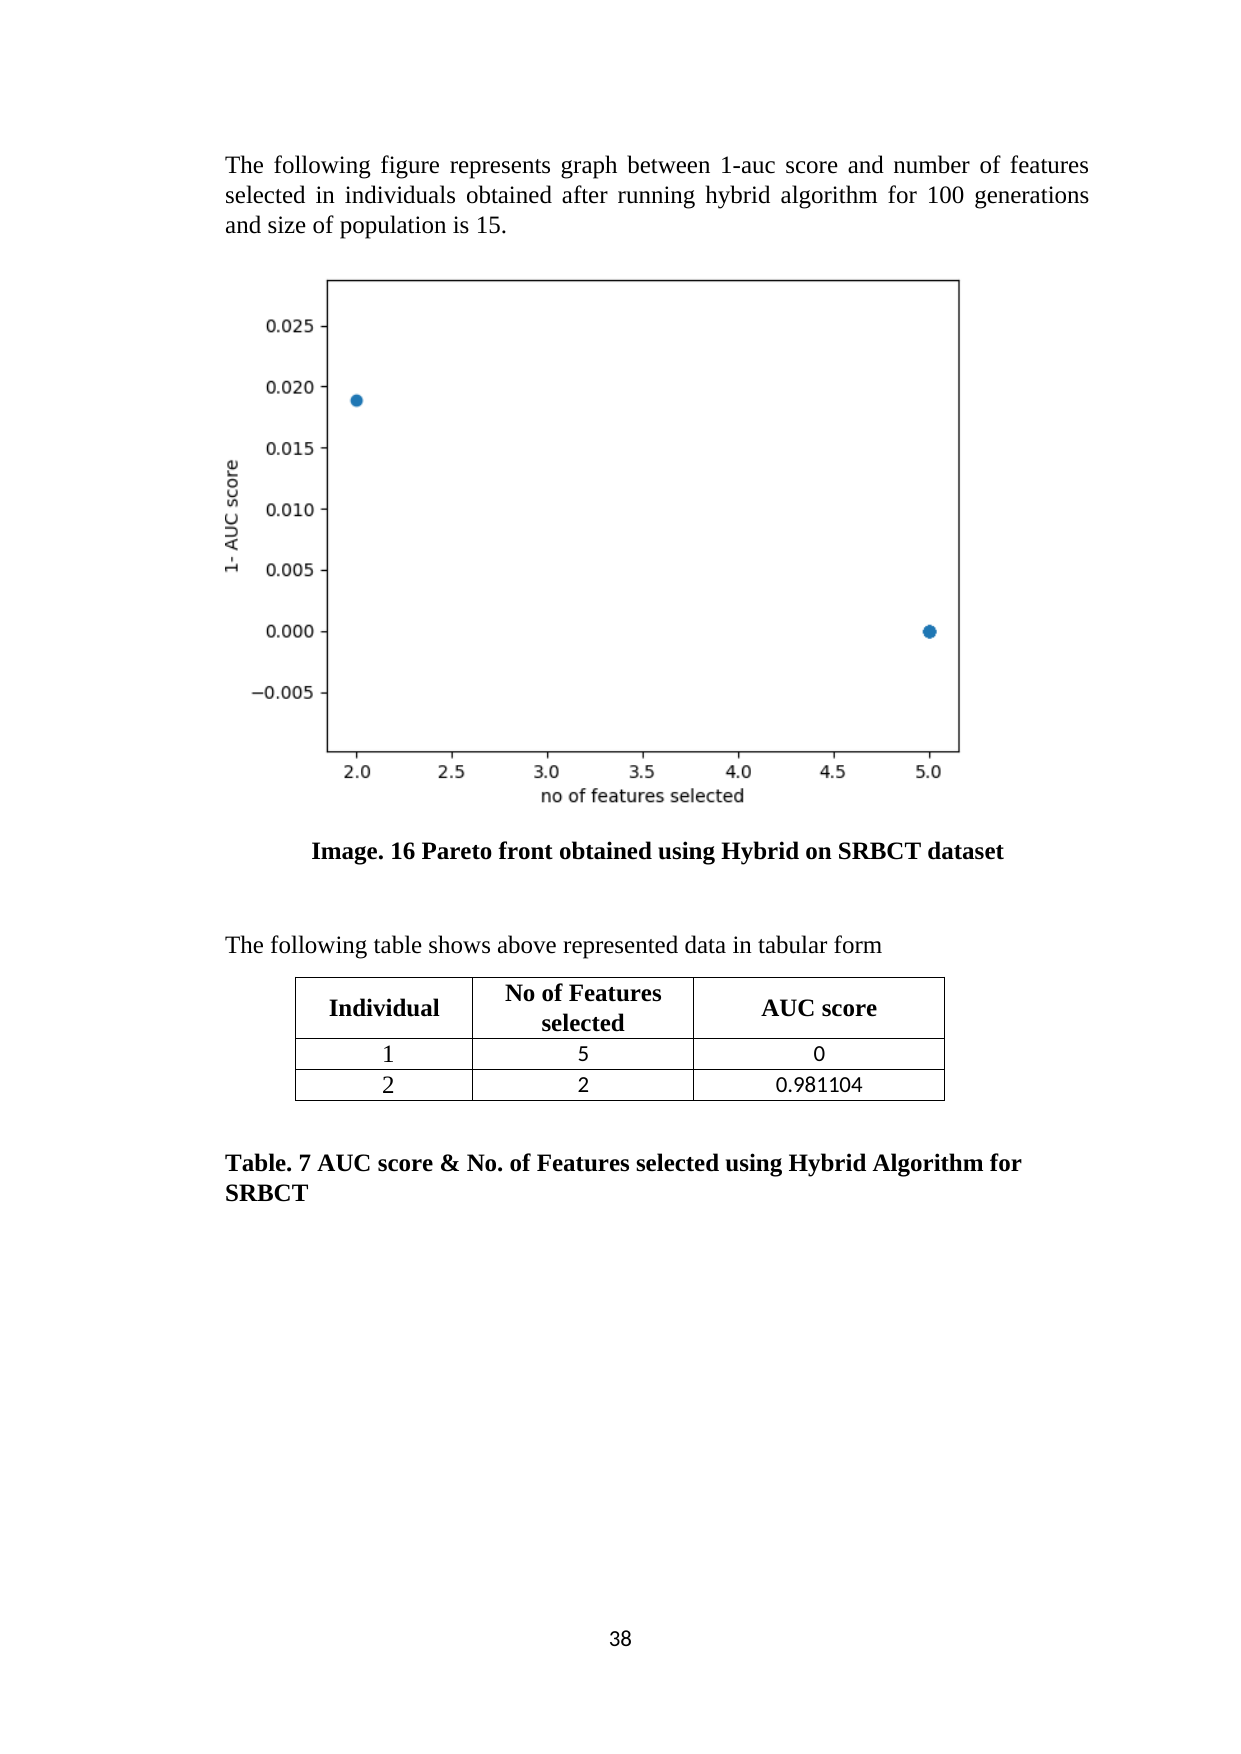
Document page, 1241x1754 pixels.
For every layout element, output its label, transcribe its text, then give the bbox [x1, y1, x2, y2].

table_cell 0.981104 [694, 1070, 944, 1100]
table_header No of Features selected [473, 978, 693, 1038]
text Image. 16 Pareto front obtained using Hybrid on SRBCT dataset [225, 836, 1090, 865]
table_header AUC score [694, 978, 944, 1038]
table_header Individual [296, 978, 472, 1038]
table_cell 2 [473, 1070, 693, 1100]
table_cell 2 [296, 1070, 472, 1100]
table_cell 1 [296, 1039, 472, 1069]
table_cell 0 [694, 1039, 944, 1069]
table_cell 5 [473, 1039, 693, 1069]
text The following figure represents graph between 1-auc score and number of features selected in individuals obtained after running hybrid algorithm for 100 generations and size of population is 15. [225, 150, 1090, 239]
picture [225, 257, 997, 819]
text Table. 7 AUC score & No. of Features selected using Hybrid Algorithm for SRBCT [225, 1148, 1090, 1206]
text The following table shows above represented data in tabular form [225, 930, 1090, 958]
